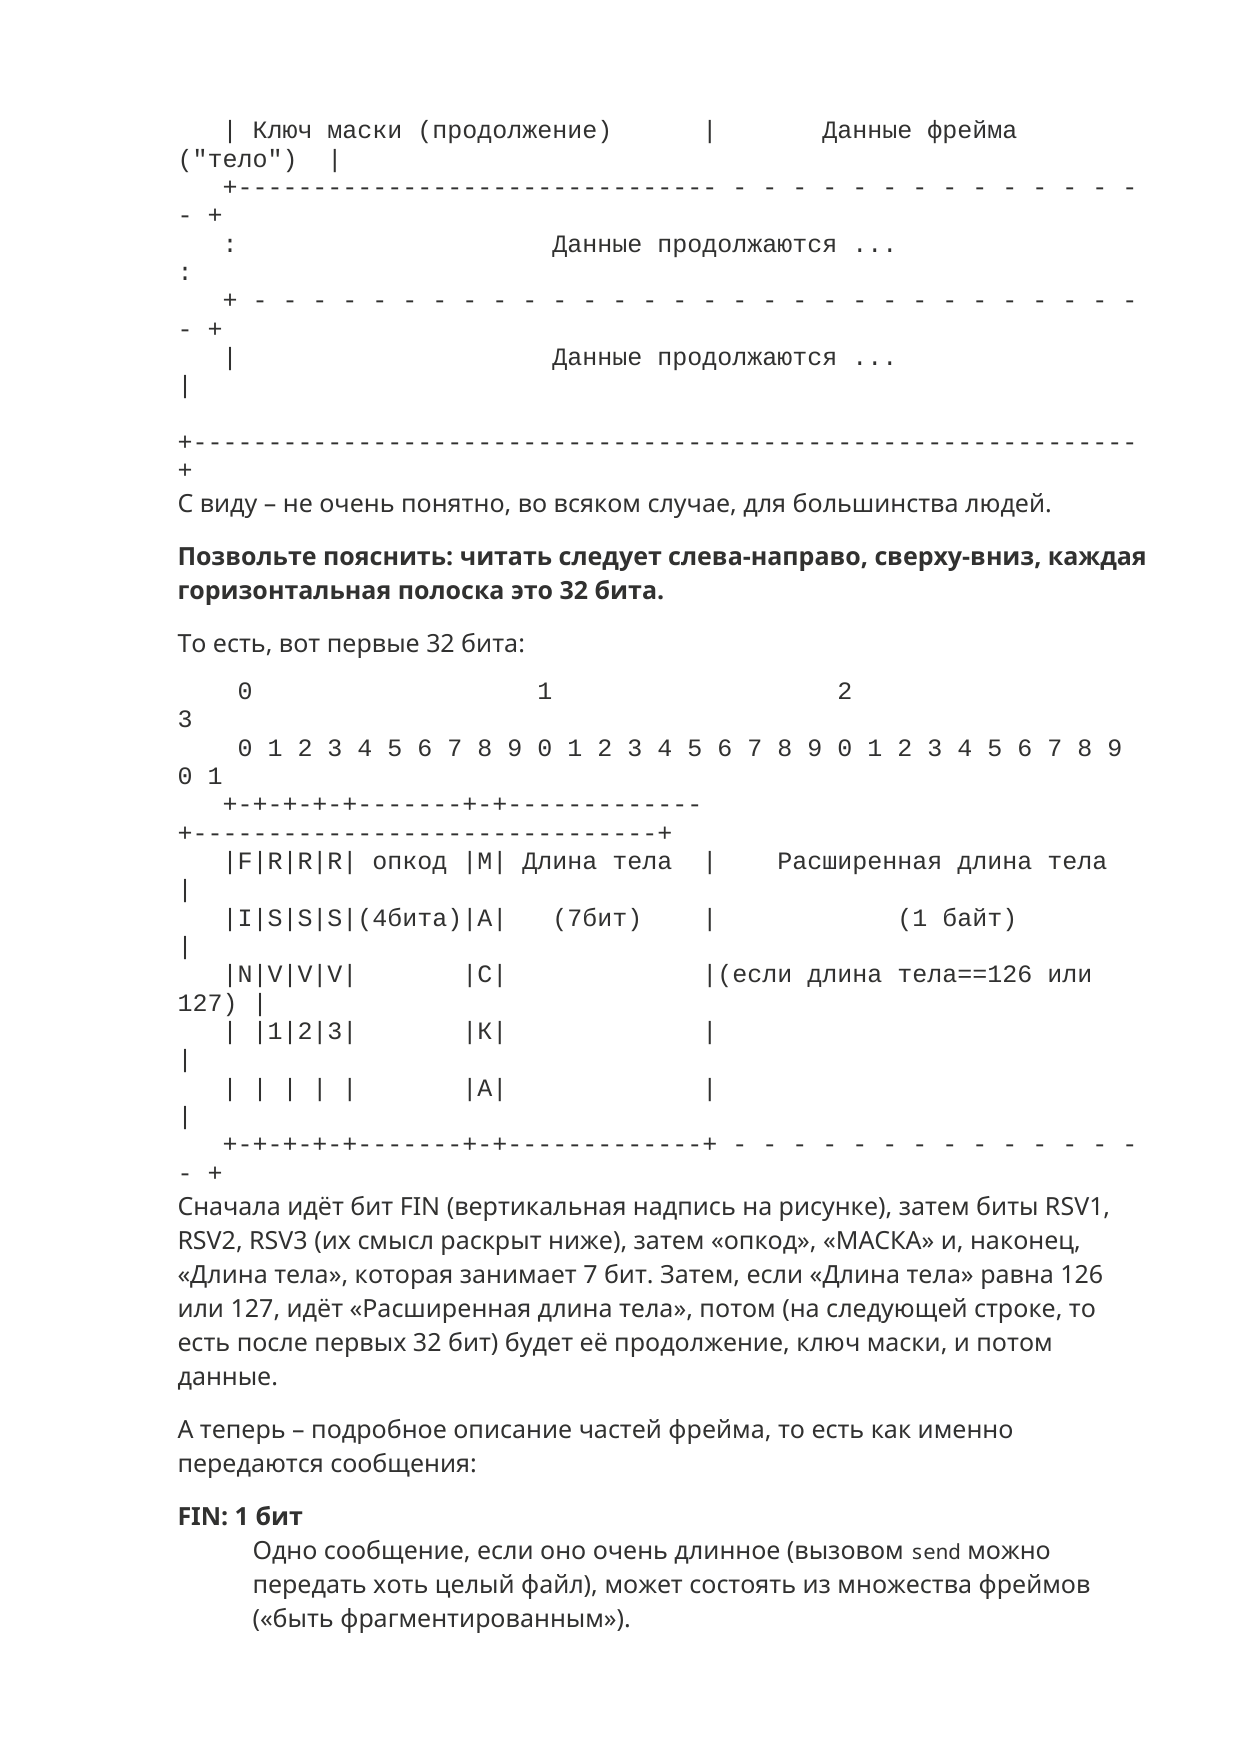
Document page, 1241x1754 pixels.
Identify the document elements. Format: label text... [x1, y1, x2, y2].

text |I|S|S|S|(4бита)|А| (7бит) | (1 байт) | [177, 905, 1152, 962]
text Позвольте пояснить: читать следует слева-направо, сверху-вниз, каждая горизонтальная полоска это 32 бита. [177, 539, 1152, 607]
text С виду – не очень понятно, во всяком случае, для большинства людей. [177, 486, 1152, 520]
text +-+-+-+-+-------+-+-------------+ - - - - - - - - - - - - - - - + [177, 1132, 1152, 1189]
text А теперь – подробное описание частей фрейма, то есть как именно передаются сообщения: [177, 1412, 1152, 1480]
text : Данные продолжаются ... : [177, 231, 1152, 288]
text 0 1 2 3 [177, 679, 1152, 735]
text | Ключ маски (продолжение) | Данные фрейма ("тело") | [177, 118, 1152, 175]
text FIN: 1 бит [177, 1499, 1152, 1533]
text +-+-+-+-+-------+-+-------------+-------------------------------+ [177, 792, 1152, 849]
text То есть, вот первые 32 бита: [177, 626, 1152, 660]
text |F|R|R|R| опкод |М| Длина тела | Расширенная длина тела | [177, 849, 1152, 905]
text Одно сообщение, если оно очень длинное (вызовом send можно передать хоть целый файл), может состоять из множества фреймов («быть фрагментированным»). [252, 1533, 1152, 1635]
text Сначала идёт бит FIN (вертикальная надпись на рисунке), затем биты RSV1, RSV2, RSV3 (их смысл раскрыт ниже), затем «опкод», «МАСКА» и, наконец, «Длина тела», которая занимает 7 бит. Затем, если «Длина тела» равна 126 или 127, идёт «Расширенная длина тела», потом (на следующей строке, то есть после первых 32 бит) будет её продолжение, ключ маски, и потом данные. [177, 1189, 1152, 1393]
text | |1|2|3| |К| | | [177, 1019, 1152, 1075]
text +---------------------------------------------------------------+ [177, 401, 1152, 486]
text 0 1 2 3 4 5 6 7 8 9 0 1 2 3 4 5 6 7 8 9 0 1 2 3 4 5 6 7 8 9 0 1 [177, 735, 1152, 792]
text | | | | | |А| | | [177, 1075, 1152, 1132]
text +-------------------------------- - - - - - - - - - - - - - - - + [177, 175, 1152, 231]
text | Данные продолжаются ... | [177, 345, 1152, 401]
text + - - - - - - - - - - - - - - - - - - - - - - - - - - - - - - - + [177, 288, 1152, 345]
text |N|V|V|V| |С| |(если длина тела==126 или 127) | [177, 962, 1152, 1019]
